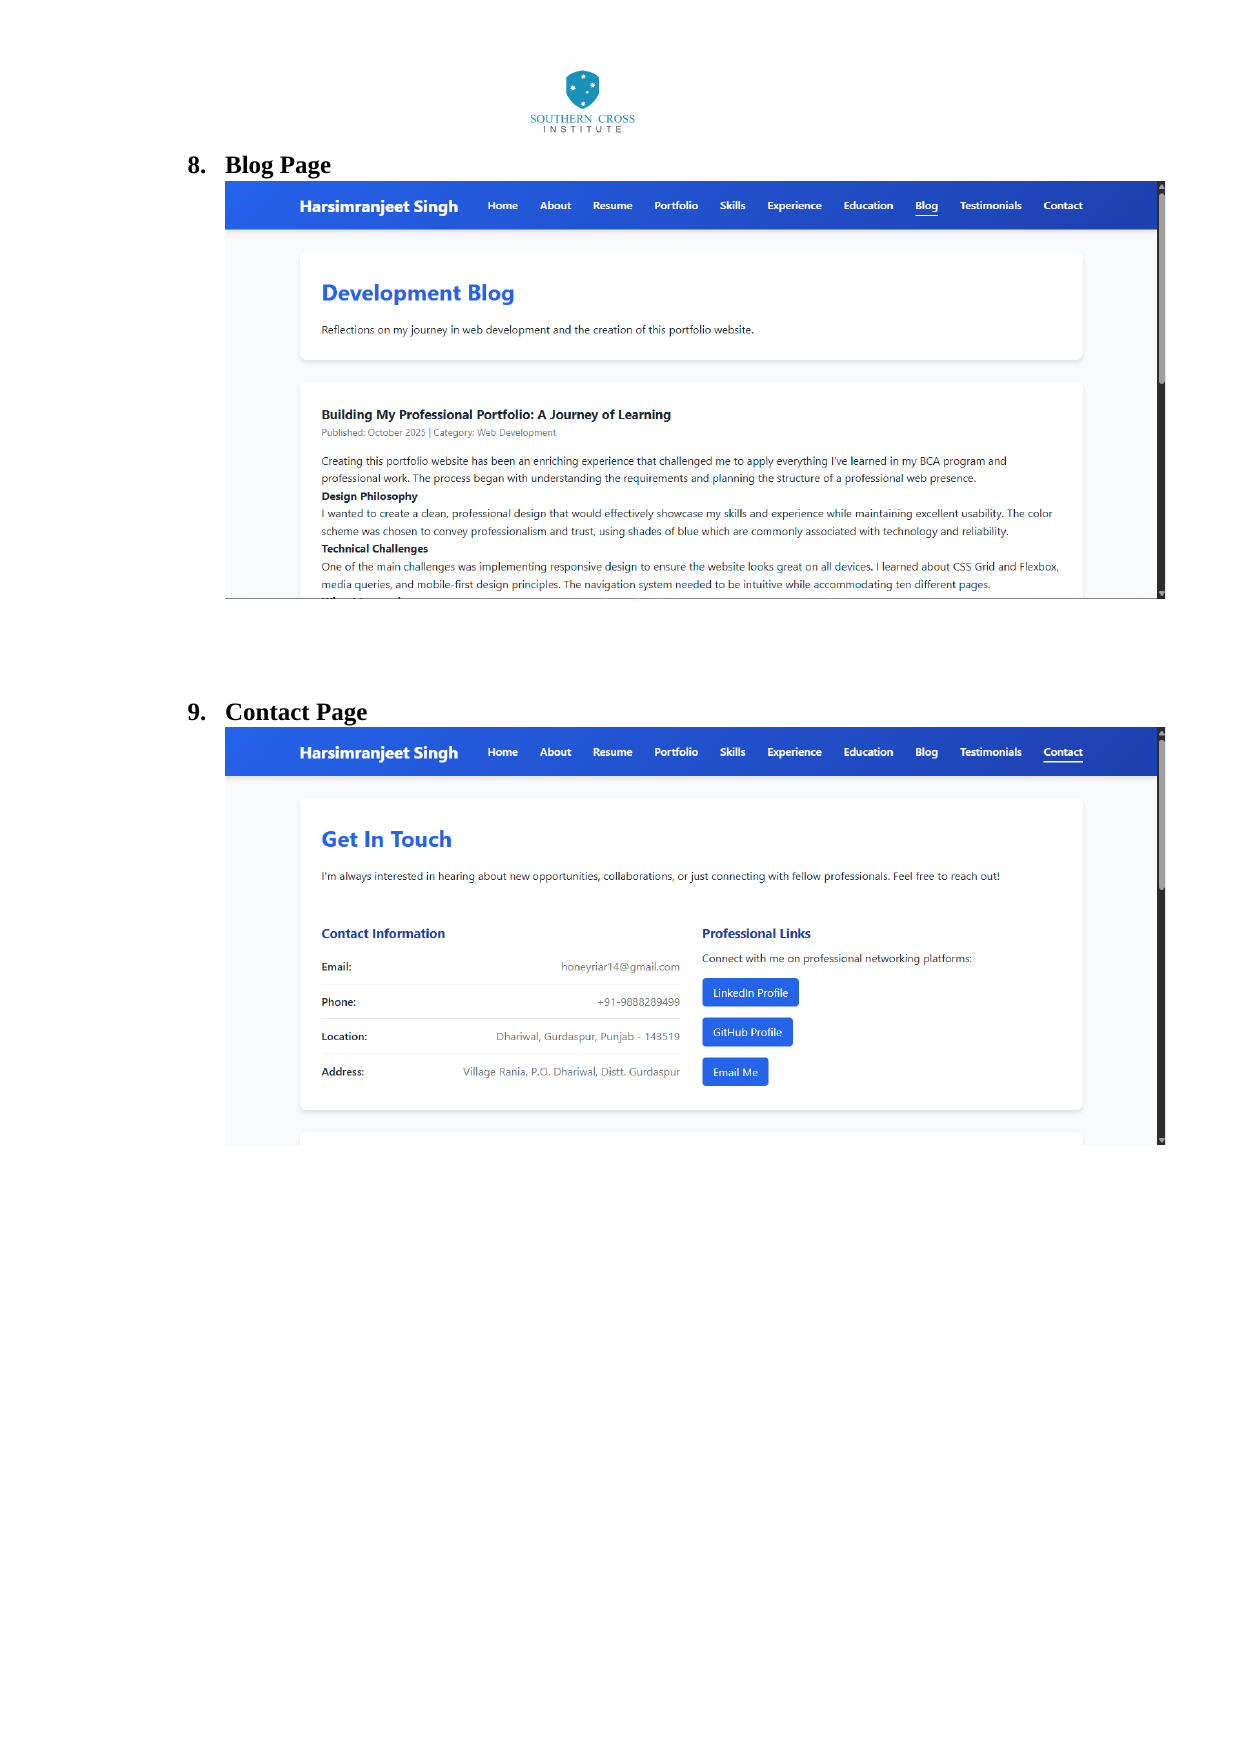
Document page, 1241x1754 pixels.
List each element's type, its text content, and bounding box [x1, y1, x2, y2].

picture [225, 727, 1166, 1145]
picture [225, 181, 1166, 599]
picture [514, 37, 650, 150]
